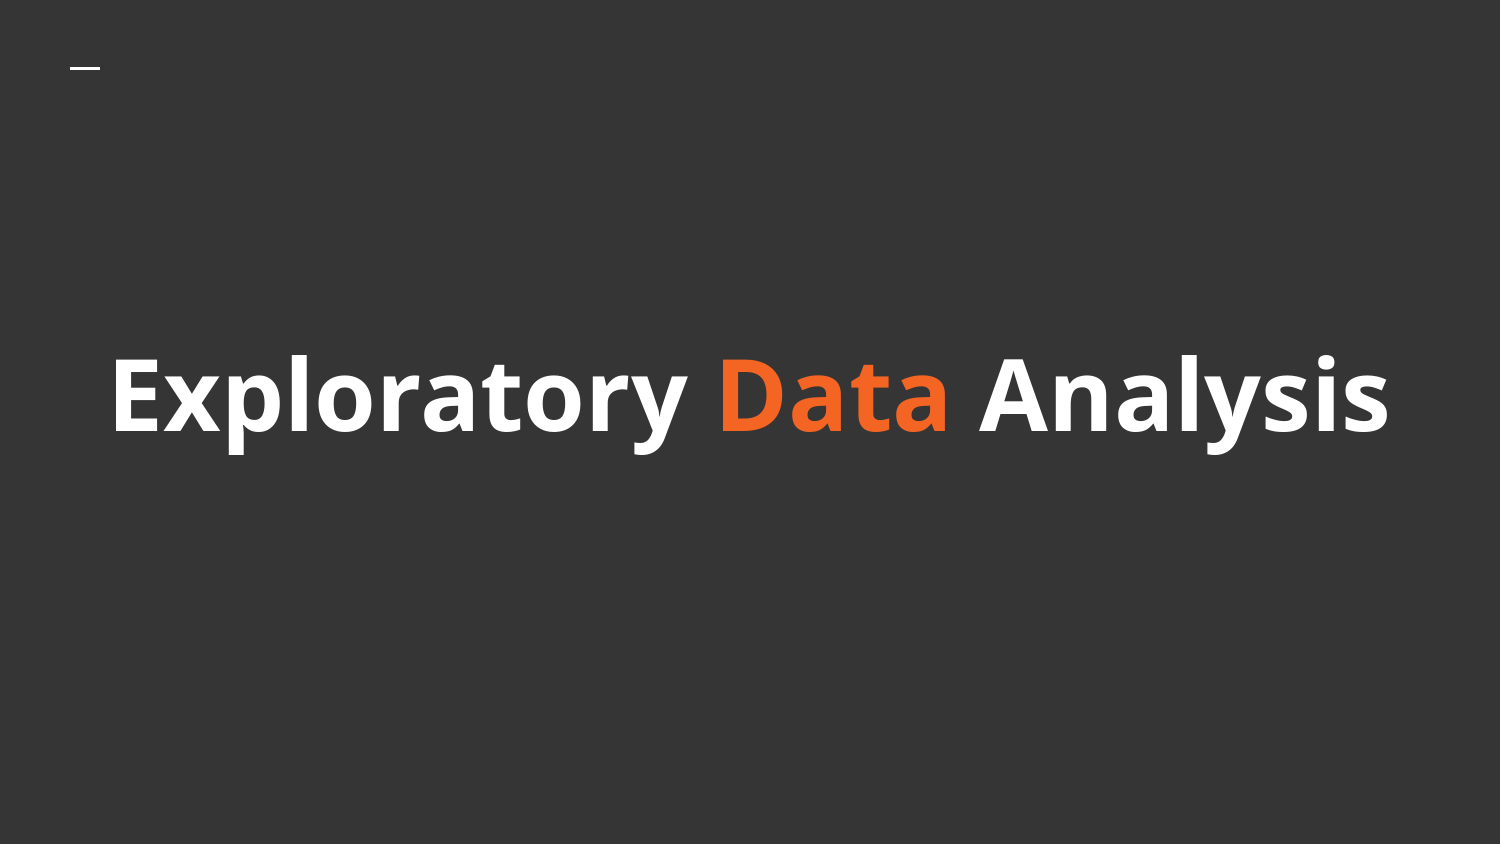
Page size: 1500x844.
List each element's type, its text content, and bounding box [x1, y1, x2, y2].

title Exploratory Data Analysis [42, 316, 1458, 528]
